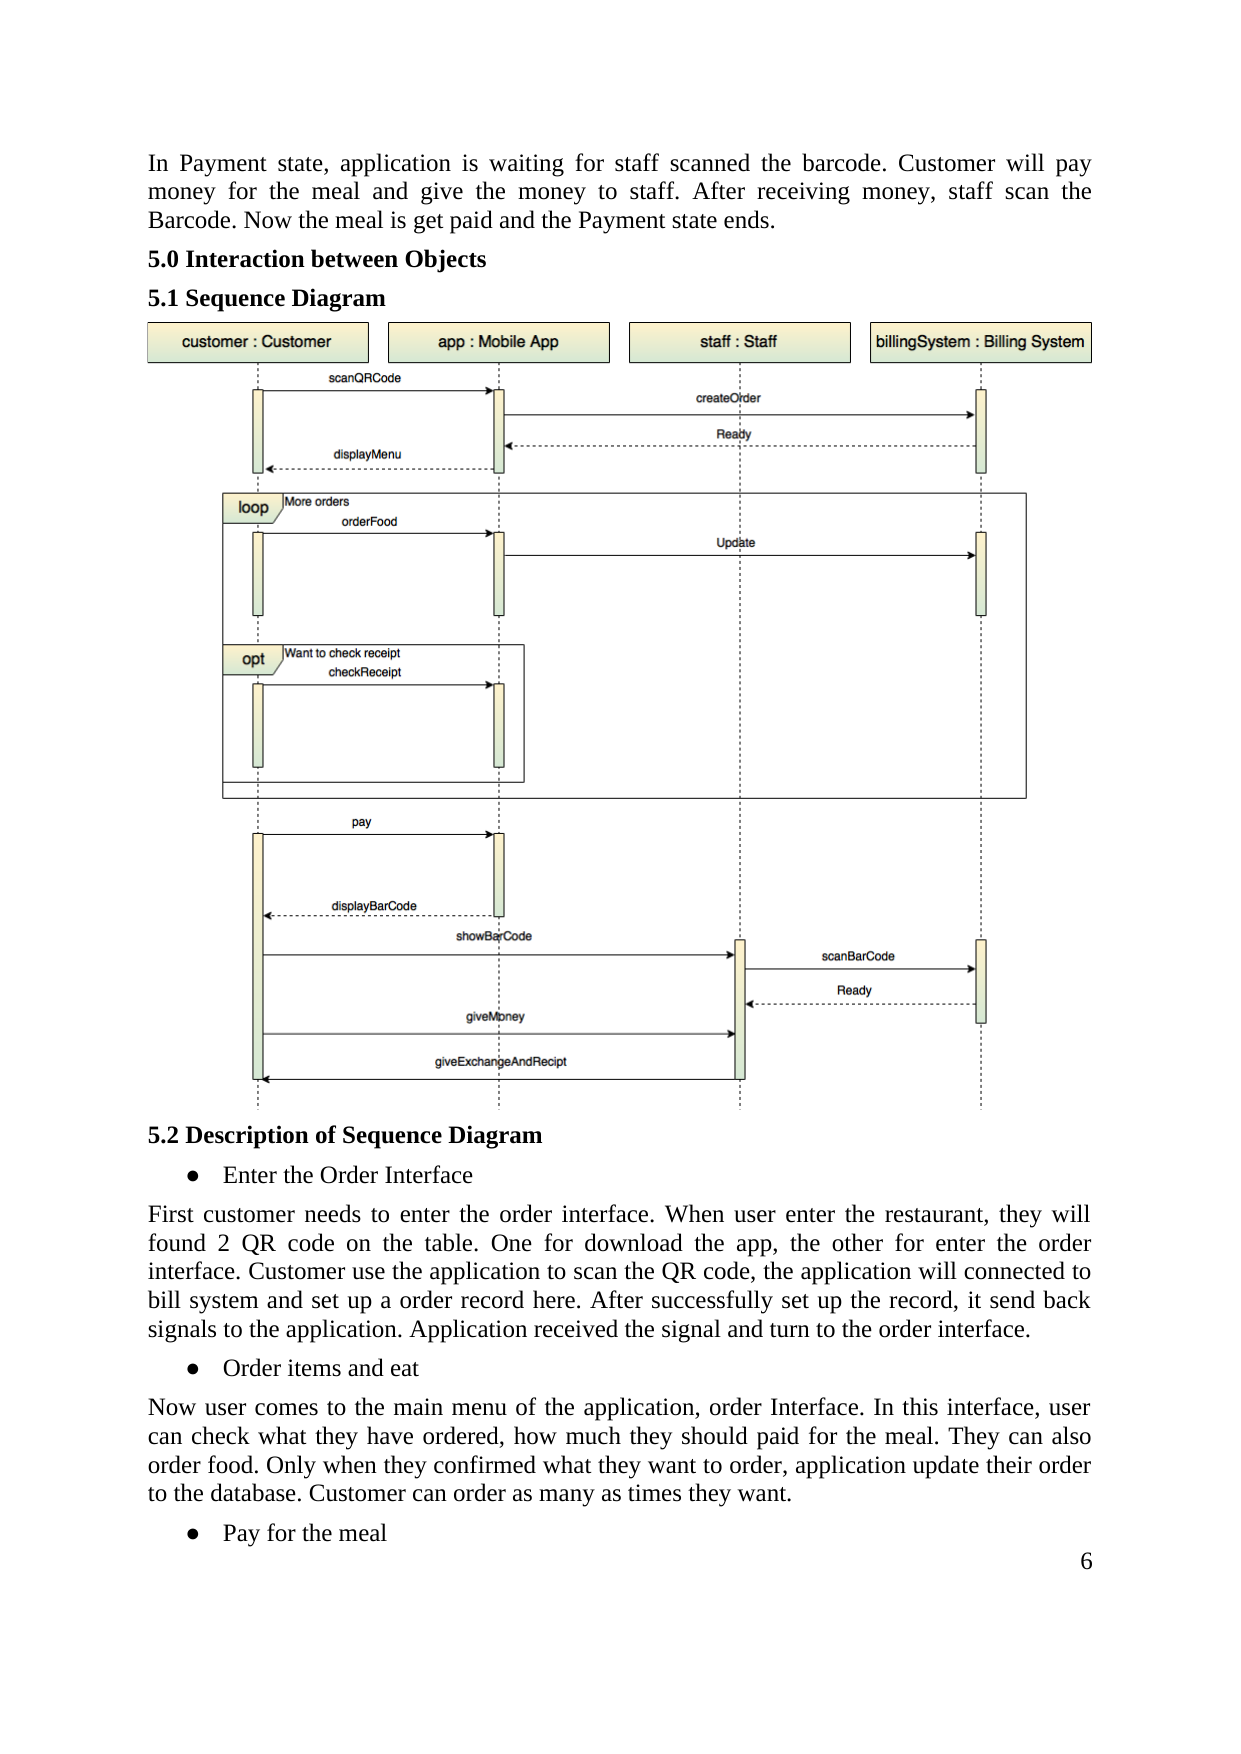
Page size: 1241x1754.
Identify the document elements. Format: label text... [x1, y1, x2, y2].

picture [147, 322, 1093, 1111]
list Enter the Order Interface [185, 1160, 1092, 1188]
text Now user comes to the main menu of the application, order Interface. In this interface, user can check what they have ordered, how much they should paid for the meal. They can also order food. Only when they confirmed what they want to order, application update their order to the database. Customer can order as many as times they want. [148, 1392, 1092, 1507]
text 5.2 Description of Sequence Diagram [148, 1121, 1092, 1149]
text First customer needs to enter the order interface. When user enter the restaurant, they will found 2 QR code on the table. One for download the app, the other for enter the order interface. Customer use the application to scan the QR code, the application will connected to bill system and set up a order record here. After successfully set up the record, it send back signals to the application. Application received the signal and turn to the order interface. [148, 1199, 1092, 1343]
text In Payment state, application is waiting for staff scanned the barcode. Customer will pay money for the meal and give the money to staff. After receiving money, staff scan the Barcode. Now the meal is get paid and the Payment state ends. [148, 148, 1092, 234]
list Pay for the meal [185, 1518, 1092, 1546]
list Order items and eat [185, 1353, 1092, 1382]
text 5.1 Sequence Diagram [148, 283, 1092, 312]
text 5.0 Interaction between Objects [148, 244, 1092, 273]
